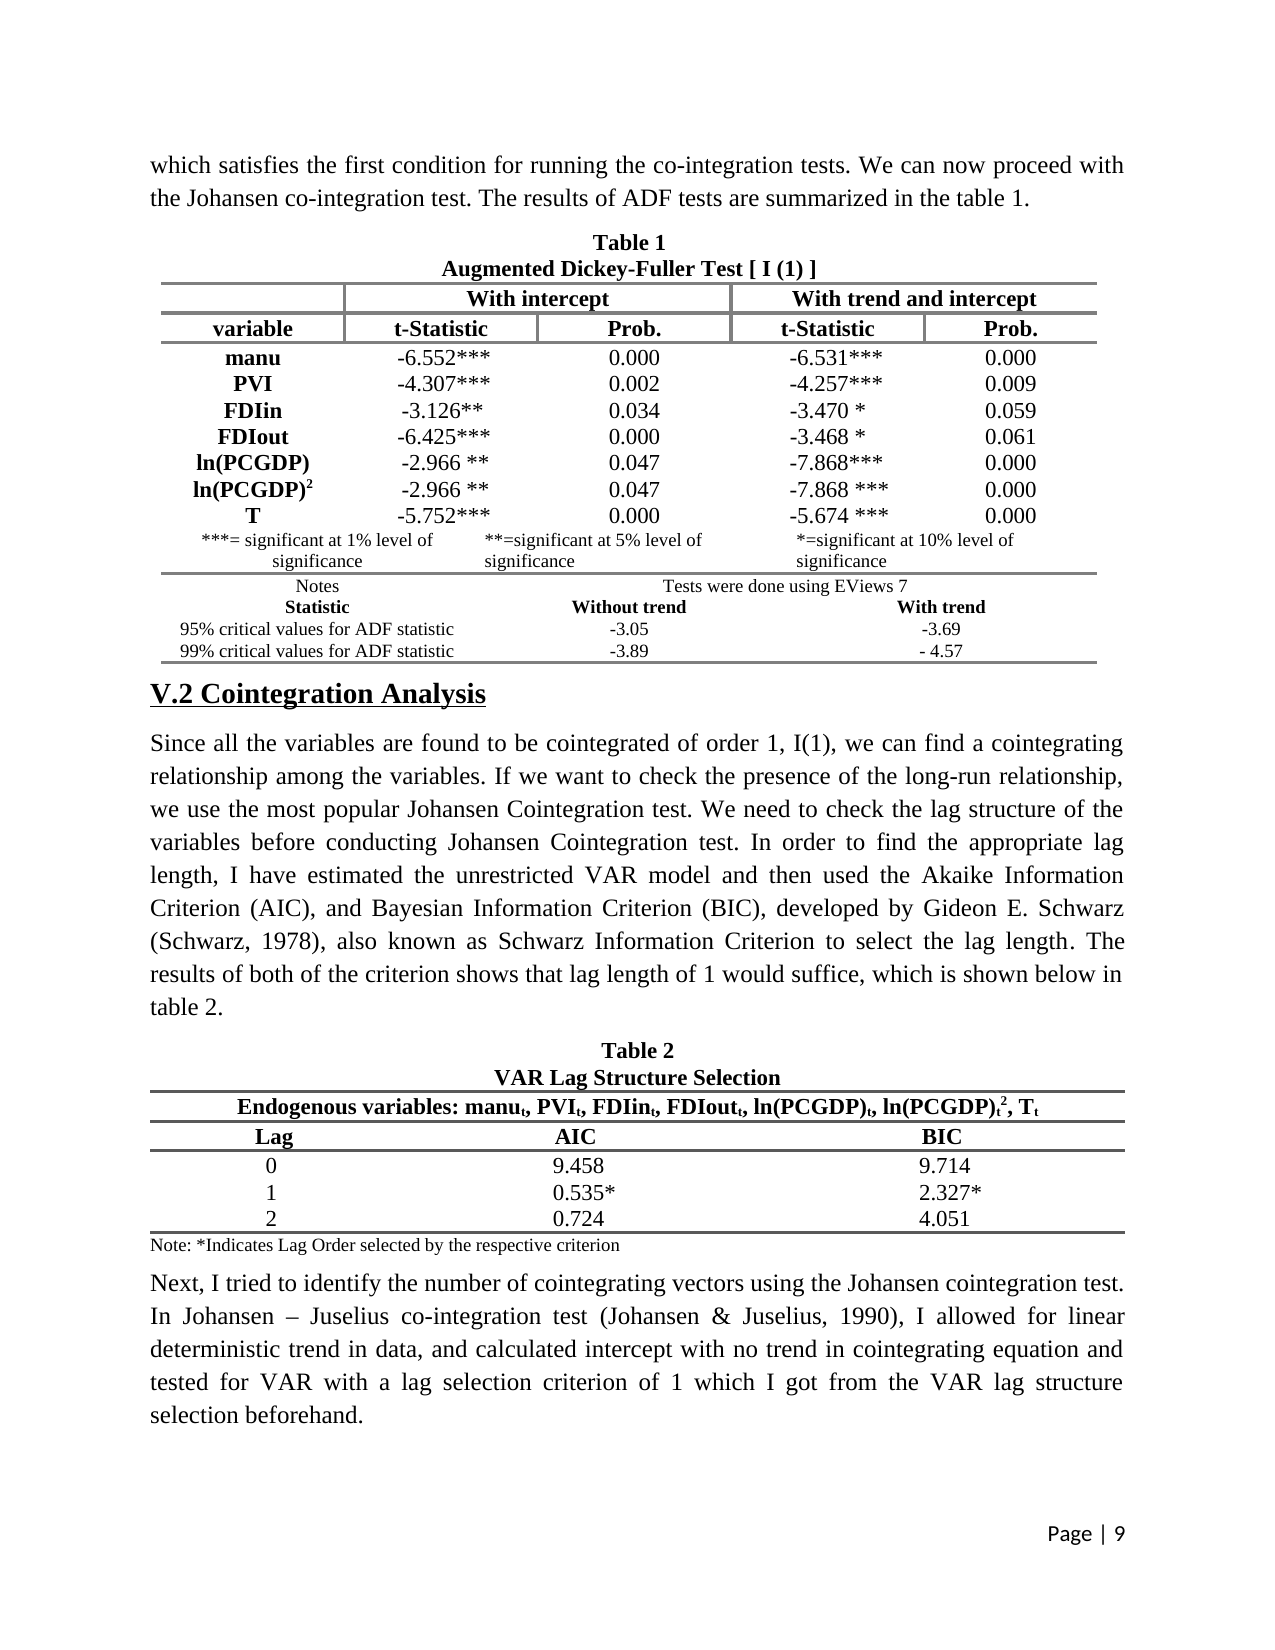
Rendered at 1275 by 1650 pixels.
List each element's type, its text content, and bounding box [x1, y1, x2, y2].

table_cell 4.051 [759, 1205, 1125, 1231]
table_cell Notes [161, 575, 473, 596]
table_cell ***= significant at 1% level of significance [161, 529, 473, 572]
table_cell 0.002 [538, 370, 731, 397]
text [150, 150, 1125, 212]
table_cell -6.531*** [731, 344, 924, 370]
table_cell -4.257*** [731, 370, 924, 397]
table_cell ln(PCGDP) [161, 450, 344, 476]
text Next, I tried to identify the number of cointegrating vectors using the Johansen cointegration test. In Johansen – Juselius co-integration test, I allowed for linear deterministic trend in data, and calculated intercept with no trend in cointegrating equation and tested for VAR with a lag selection criterion of 1 which I got from the VAR lag structure selection beforehand. [150, 1268, 1125, 1429]
table_cell FDIout [161, 423, 344, 449]
table_cell FDIin [161, 397, 344, 423]
table_cell 0.061 [924, 423, 1097, 449]
table_cell 1 [150, 1179, 392, 1205]
table_cell 0.000 [538, 423, 731, 449]
table_cell -7.868 *** [731, 476, 924, 502]
table_cell 0.047 [538, 476, 731, 502]
table_cell 95% critical values for ADF statistic [161, 618, 473, 639]
table_cell 2.327* [759, 1179, 1125, 1205]
table_cell 9.458 [392, 1152, 759, 1178]
table_cell 0.000 [538, 502, 731, 528]
table_cell -7.868*** [731, 450, 924, 476]
table_cell -5.674 *** [731, 502, 924, 528]
table_cell Statistic [161, 596, 473, 618]
table_cell With intercept [346, 285, 729, 311]
table_cell -2.966 ** [344, 476, 538, 502]
table_cell With trend and intercept [733, 285, 1097, 311]
table_cell 0.047 [538, 450, 731, 476]
table_cell -6.552*** [344, 344, 538, 370]
table_cell *=significant at 10% level of significance [785, 529, 1097, 572]
table_cell Without trend [473, 596, 785, 618]
text Note: *Indicates Lag Order selected by the respective criterion [150, 1234, 1125, 1256]
table_cell t-Statistic [733, 315, 923, 341]
table_cell -3.126** [344, 397, 538, 423]
table_cell 0.000 [924, 344, 1097, 370]
table_cell T [161, 502, 344, 528]
table_cell manu [161, 344, 344, 370]
table_cell 0.034 [538, 397, 731, 423]
table_cell 0.000 [924, 502, 1097, 528]
table_cell 0.724 [392, 1205, 759, 1231]
table_cell 0 [150, 1152, 392, 1178]
table_cell 9.714 [759, 1152, 1125, 1178]
table_cell [161, 285, 343, 311]
table_cell -5.752*** [344, 502, 538, 528]
table_cell Prob. [539, 315, 729, 341]
table_cell Prob. [926, 315, 1097, 341]
table_cell AIC [392, 1123, 759, 1149]
table_cell 0.000 [924, 450, 1097, 476]
table_cell 0.000 [924, 476, 1097, 502]
table_cell 2 [150, 1205, 392, 1231]
text Since all the variables are found to be cointegrated of order 1, I(1), we can find a cointegrating relationship among the variables. If we want to check the presence of the long-run relationship, we use the most popular Johansen Cointegration test. We need to check the lag structure of the variables before conducting Johansen Cointegration test. In order to find the appropriate lag length, I have estimated the unrestricted VAR model and then used the Akaike Information Criterion (AIC), and Bayesian Information Criterion (BIC), developed by Gideon E. Schwarz , also known as Schwarz Information Criterion to select the lag length. The results of both of the criterion shows that lag length of 1 would suffice, which is shown below in table 2. [150, 728, 1125, 1021]
table_cell PVI [161, 370, 344, 397]
table_cell -4.307*** [344, 370, 538, 397]
table_cell -3.05 [473, 618, 785, 639]
table_cell BIC [759, 1123, 1125, 1149]
table_cell Lag [150, 1123, 392, 1149]
table_cell 0.000 [538, 344, 731, 370]
table_cell **=significant at 5% level of significance [473, 529, 785, 572]
text V.2 Cointegration Analysis [150, 677, 1125, 710]
table_cell ln(PCGDP)2 [161, 476, 344, 502]
table_header Table 1 Augmented Dickey-Fuller Test [ I (1) ] [161, 229, 1097, 282]
table_cell 0.059 [924, 397, 1097, 423]
table_cell -3.69 [785, 618, 1097, 639]
table_cell - 4.57 [785, 640, 1097, 661]
table_cell Tests were done using EViews 7 [473, 575, 1097, 596]
table_cell With trend [785, 596, 1097, 618]
table_cell variable [161, 315, 343, 341]
table_cell 0.009 [924, 370, 1097, 397]
table_cell -3.470 * [731, 397, 924, 423]
table_cell -6.425*** [344, 423, 538, 449]
table_cell -3.468 * [731, 423, 924, 449]
table_cell Endogenous variables: manut, PVIt, FDIint, FDIoutt, ln(PCGDP)t, ln(PCGDP)t2, Tt [150, 1093, 1125, 1119]
table_header Table 2 VAR Lag Structure Selection [150, 1038, 1125, 1090]
table_cell -2.966 ** [344, 450, 538, 476]
table_cell 99% critical values for ADF statistic [161, 640, 473, 661]
table_cell t-Statistic [346, 315, 536, 341]
table_cell -3.89 [473, 640, 785, 661]
table_cell 0.535* [392, 1179, 759, 1205]
